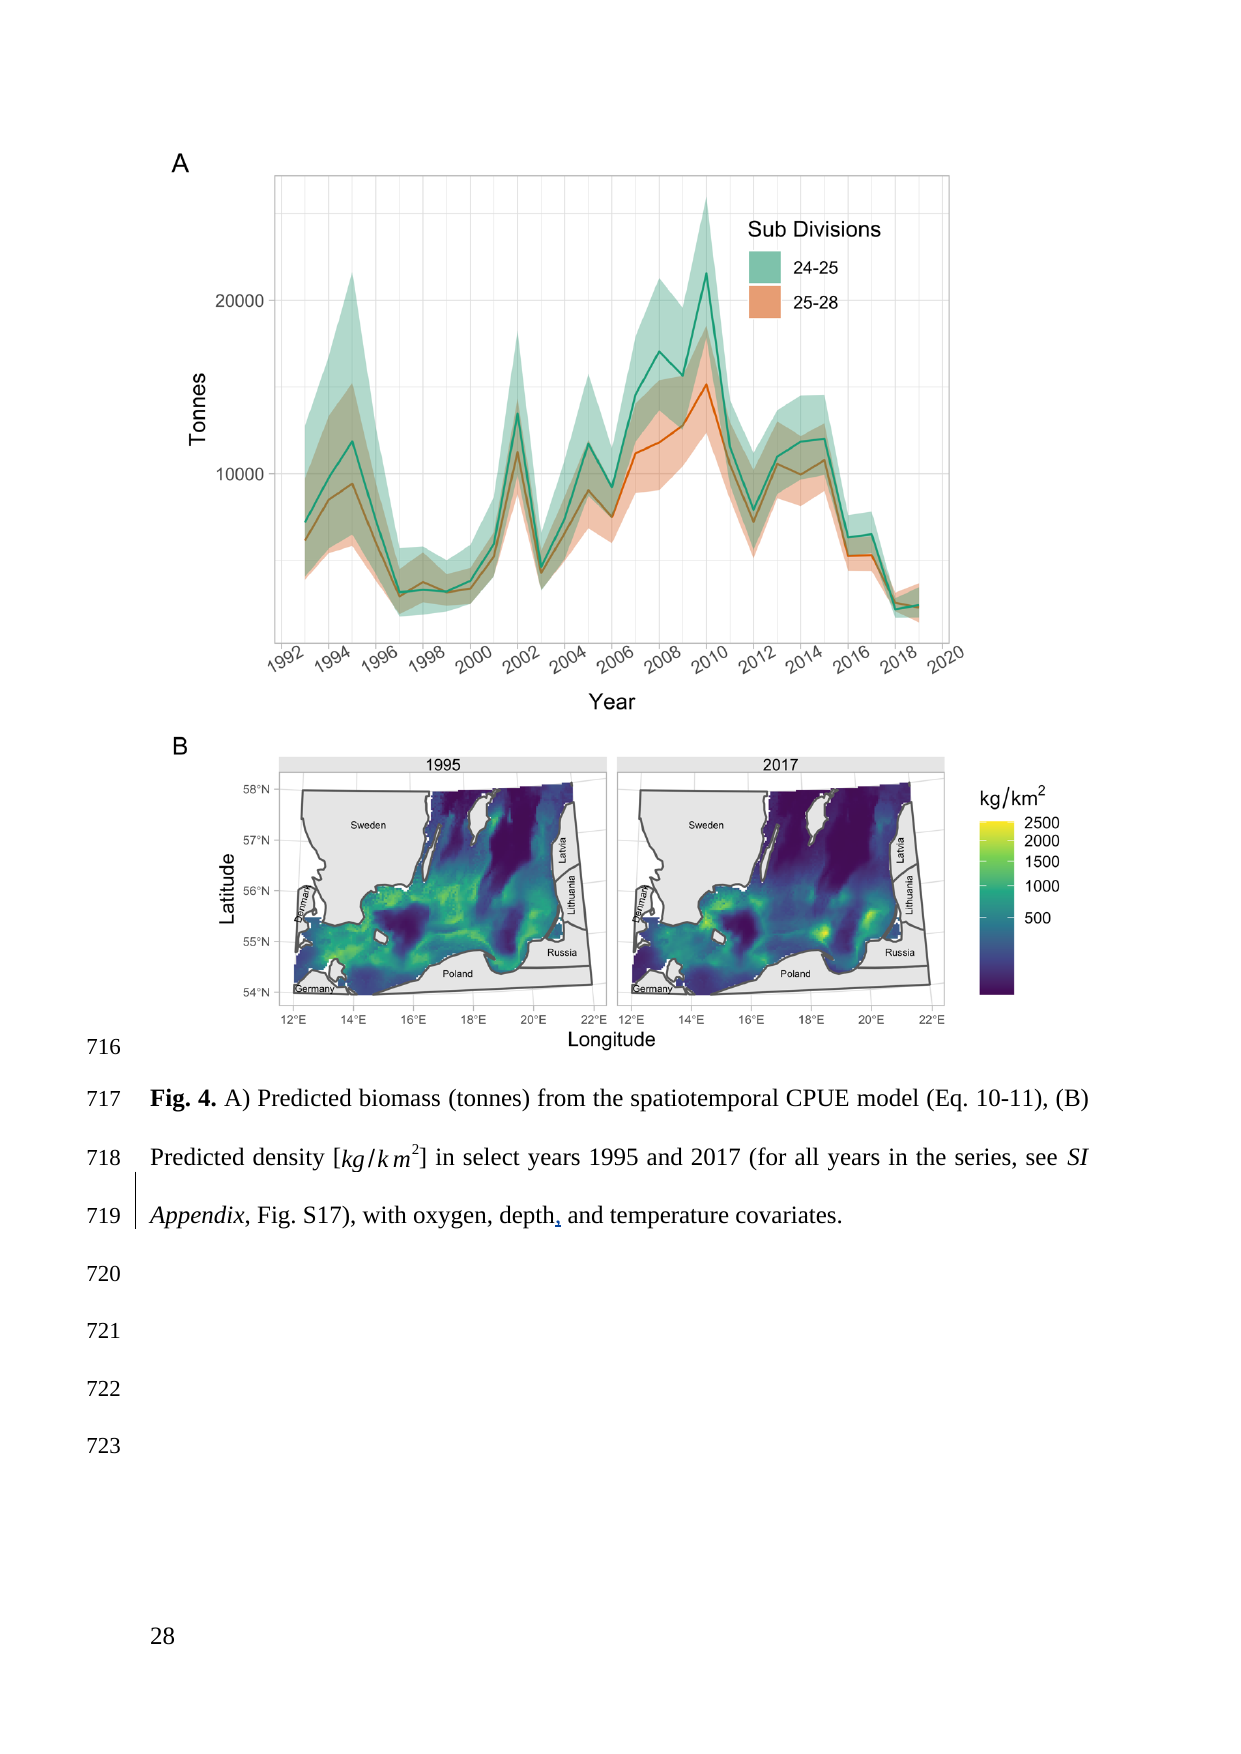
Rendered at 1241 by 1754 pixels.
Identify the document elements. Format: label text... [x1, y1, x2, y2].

picture [150, 150, 1091, 1055]
text Fig. 4. A) Predicted biomass (tonnes) from the spatiotemporal CPUE model (Eq. 10-11), (B) Predicted density [] in select years 1995 and 2017 (for all years in the series, see SI Appendix, Fig. S17), with oxygen, depth and temperature covariates. [150, 1083, 1090, 1229]
